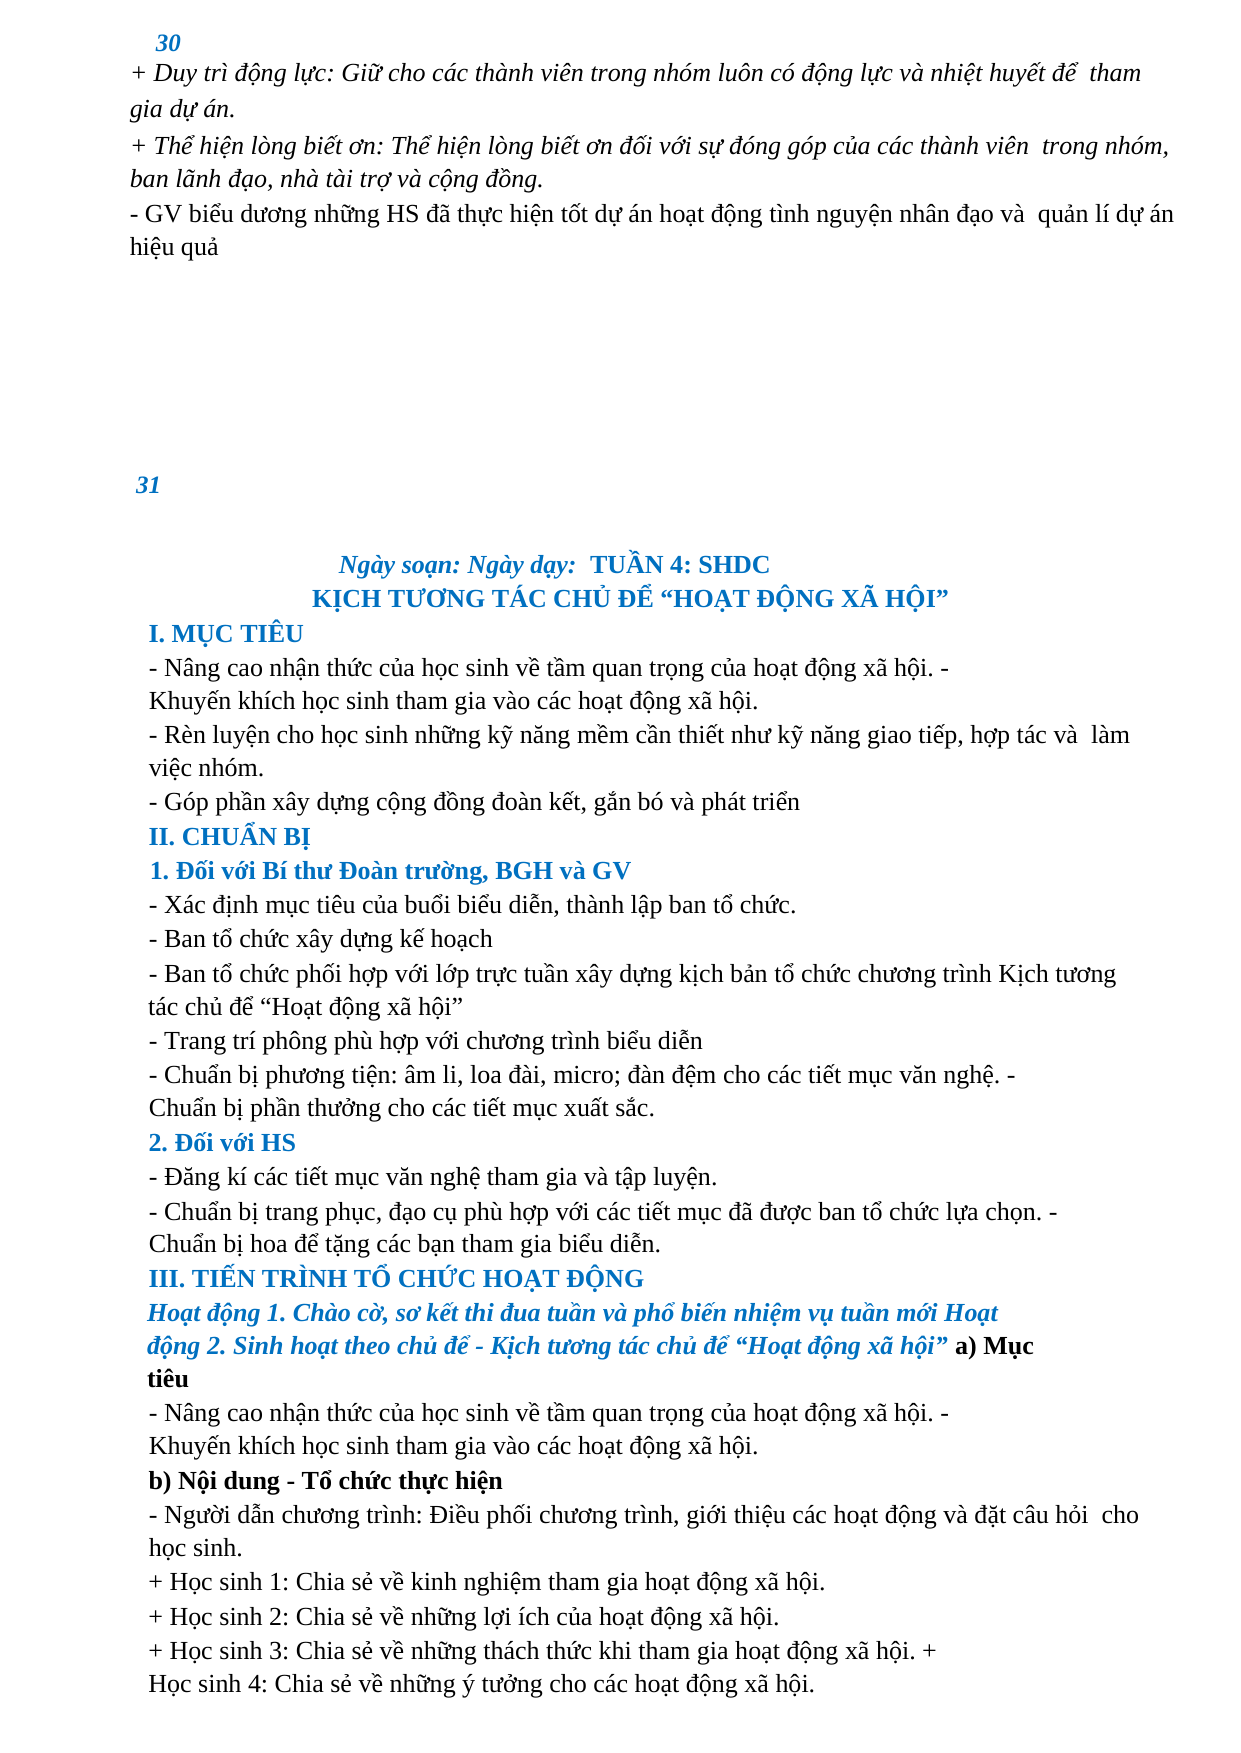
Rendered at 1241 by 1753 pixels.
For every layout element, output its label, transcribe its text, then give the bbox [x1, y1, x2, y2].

text - GV biểu dương những HS đã thực hiện tốt dự án hoạt động tình nguyện nhân đạo và quản lí dự án hiệu quả [129, 198, 1178, 261]
text - Chuẩn bị trang phục, đạo cụ phù hợp với các tiết mục đã được ban tổ chức lựa chọn. - Chuẩn bị hoa để tặng các bạn tham gia biểu diễn. [149, 1196, 1078, 1258]
text 31 [129, 470, 1178, 499]
text - Chuẩn bị phương tiện: âm li, loa đài, micro; đàn đệm cho các tiết mục văn nghệ. - Chuẩn bị phần thưởng cho các tiết mục xuất sắc. [149, 1059, 1035, 1122]
text - Nâng cao nhận thức của học sinh về tầm quan trọng của hoạt động xã hội. - Khuyến khích học sinh tham gia vào các hoạt động xã hội. [149, 1397, 965, 1460]
text - Rèn luyện cho học sinh những kỹ năng mềm cần thiết như kỹ năng giao tiếp, hợp tác và làm việc nhóm. [148, 719, 1144, 782]
text 30 [149, 28, 1178, 57]
text + Học sinh 1: Chia sẻ về kinh nghiệm tham gia hoạt động xã hội. [148, 1566, 1178, 1596]
text + Học sinh 2: Chia sẻ về những lợi ích của hoạt động xã hội. [148, 1601, 1178, 1631]
text - Trang trí phông phù hợp với chương trình biểu diễn [149, 1025, 1178, 1055]
text - Đăng kí các tiết mục văn nghệ tham gia và tập luyện. [149, 1161, 1178, 1191]
text - Xác định mục tiêu của buổi biểu diễn, thành lập ban tổ chức. [149, 889, 1178, 919]
text - Góp phần xây dựng cộng đồng đoàn kết, gắn bó và phát triển [149, 786, 1178, 816]
text KỊCH TƯƠNG TÁC CHỦ ĐỂ “HOẠT ĐỘNG XÃ HỘI” [312, 583, 1178, 613]
text - Nâng cao nhận thức của học sinh về tầm quan trọng của hoạt động xã hội. - Khuyến khích học sinh tham gia vào các hoạt động xã hội. [149, 652, 965, 715]
text II. CHUẨN BỊ [148, 821, 1178, 851]
text III. TIẾN TRÌNH TỔ CHỨC HOẠT ĐỘNG [148, 1263, 1178, 1293]
text b) Nội dung - Tổ chức thực hiện [148, 1465, 1178, 1495]
text + Học sinh 3: Chia sẻ về những thách thức khi tham gia hoạt động xã hội. + Học sinh 4: Chia sẻ về những ý tưởng cho các hoạt động xã hội. [148, 1635, 947, 1698]
text Ngày soạn: Ngày dạy: TUẦN 4: SHDC [147, 549, 962, 579]
text I. MỤC TIÊU [148, 618, 1178, 648]
text - Người dẫn chương trình: Điều phối chương trình, giới thiệu các hoạt động và đặt câu hỏi cho học sinh. [149, 1499, 1144, 1562]
text - Ban tổ chức phối hợp với lớp trực tuần xây dựng kịch bản tổ chức chương trình Kịch tương tác chủ để “Hoạt động xã hội” [148, 958, 1145, 1021]
text 1. Đối với Bí thư Đoàn trường, BGH và GV [149, 855, 1178, 885]
text + Duy trì động lực: Giữ cho các thành viên trong nhóm luôn có động lực và nhiệt huyết để tham gia dự án. [129, 57, 1178, 123]
text Hoạt động 1. Chào cờ, sơ kết thi đua tuần và phổ biến nhiệm vụ tuần mới Hoạt động 2. Sinh hoạt theo chủ để - Kịch tương tác chủ để “Hoạt động xã hội” a) Mục tiêu [147, 1297, 1046, 1393]
text + Thể hiện lòng biết ơn: Thể hiện lòng biết ơn đối với sự đóng góp của các thành viên trong nhóm, ban lãnh đạo, nhà tài trợ và cộng đồng. [129, 130, 1178, 193]
text 2. Đối với HS [148, 1127, 1178, 1157]
text - Ban tổ chức xây dựng kế hoạch [149, 923, 1178, 953]
